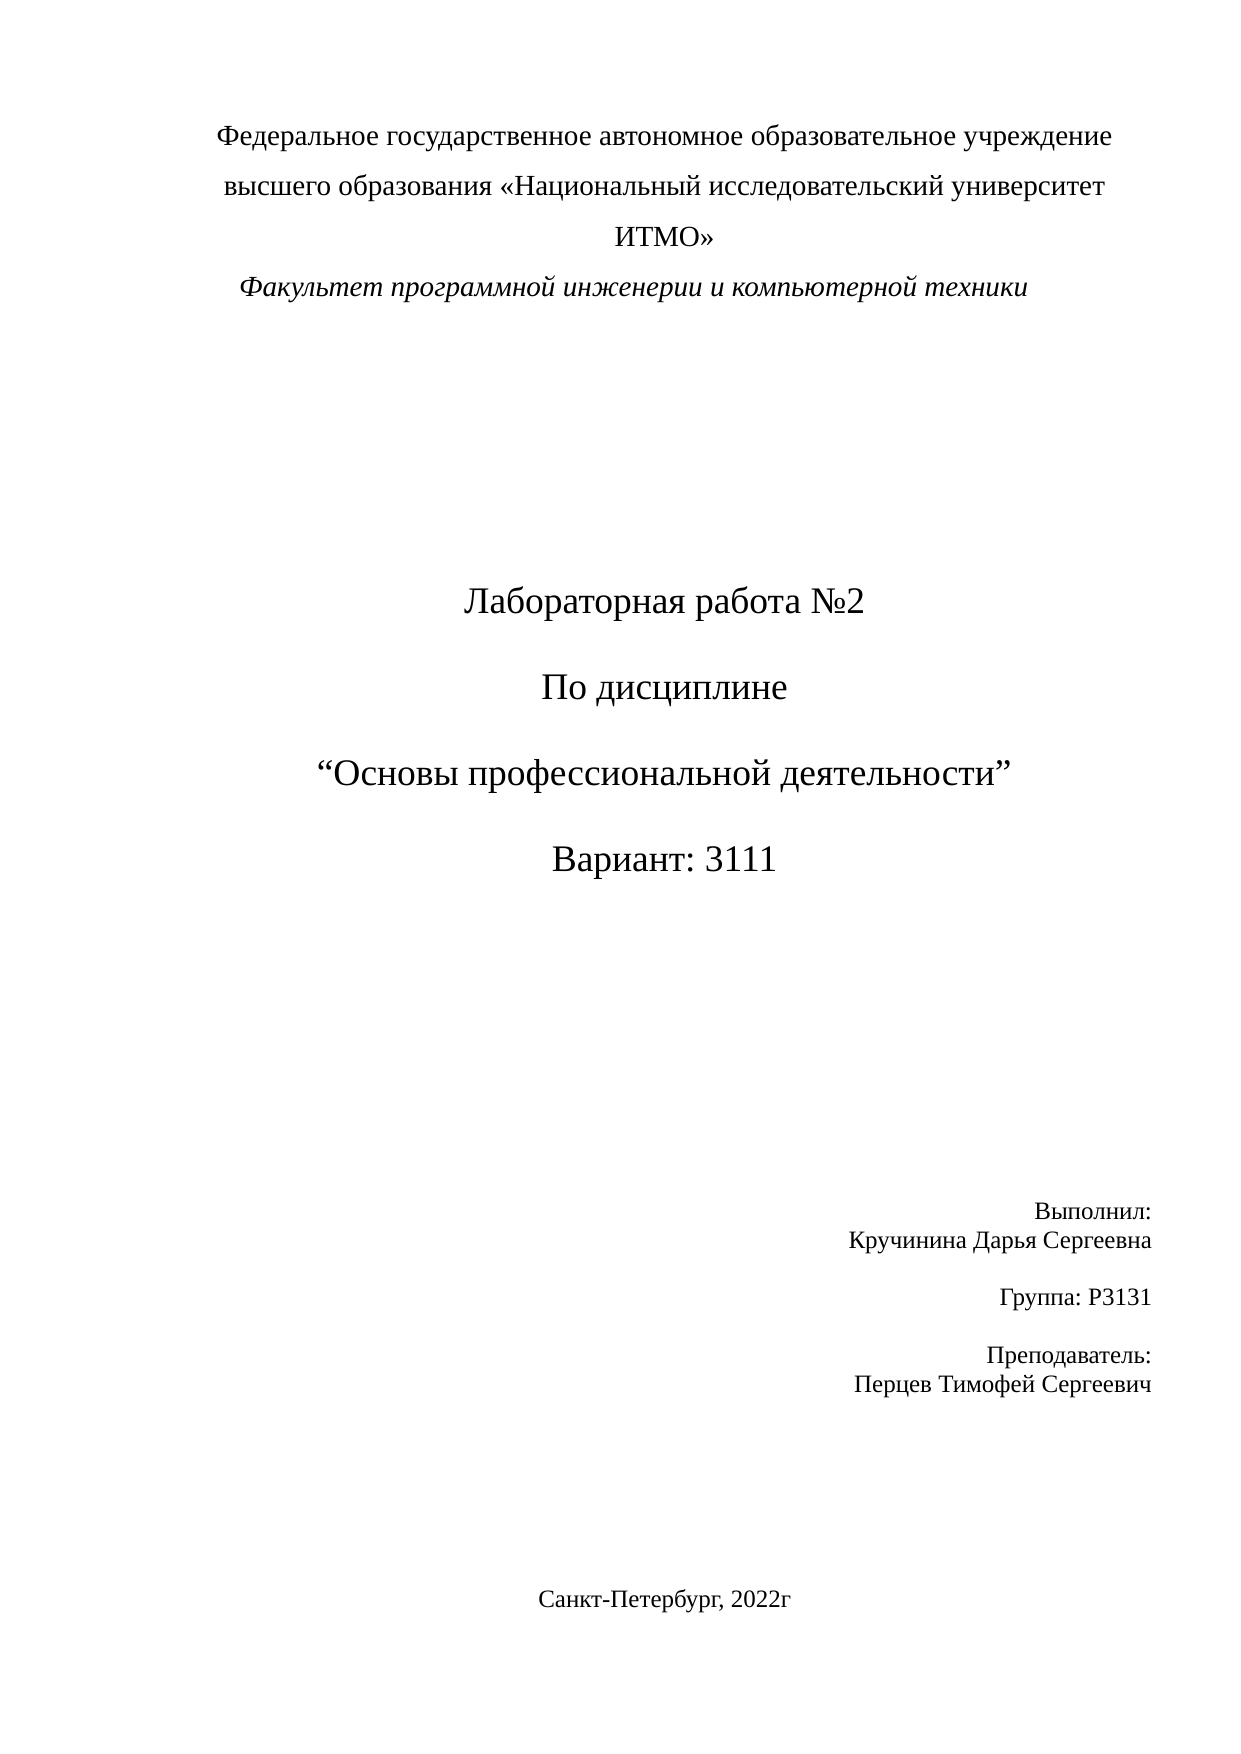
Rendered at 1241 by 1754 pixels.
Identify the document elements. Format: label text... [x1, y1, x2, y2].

text Преподаватель: [177, 1340, 1152, 1369]
text Выполнил: [177, 1196, 1152, 1225]
text Федеральное государственное автономное образовательное учреждение [177, 118, 1152, 152]
text ИТМО» [177, 219, 1152, 252]
text Кручинина Дарья Сергеевна [177, 1225, 1152, 1254]
text По дисциплине [177, 664, 1152, 707]
text Группа: Р3131 [177, 1282, 1152, 1311]
text “Основы профессиональной деятельности” [177, 751, 1152, 794]
text Санкт-Петербург, 2022г [177, 1584, 1152, 1613]
text Вариант: 3111 [177, 837, 1152, 880]
text Перцев Тимофей Сергеевич [177, 1369, 1152, 1397]
text Лабораторная работа №2 [177, 578, 1152, 621]
text Факультет программной инженерии и компьютерной техники [118, 269, 1152, 303]
text высшего образования «Национальный исследовательский университет [177, 168, 1152, 202]
